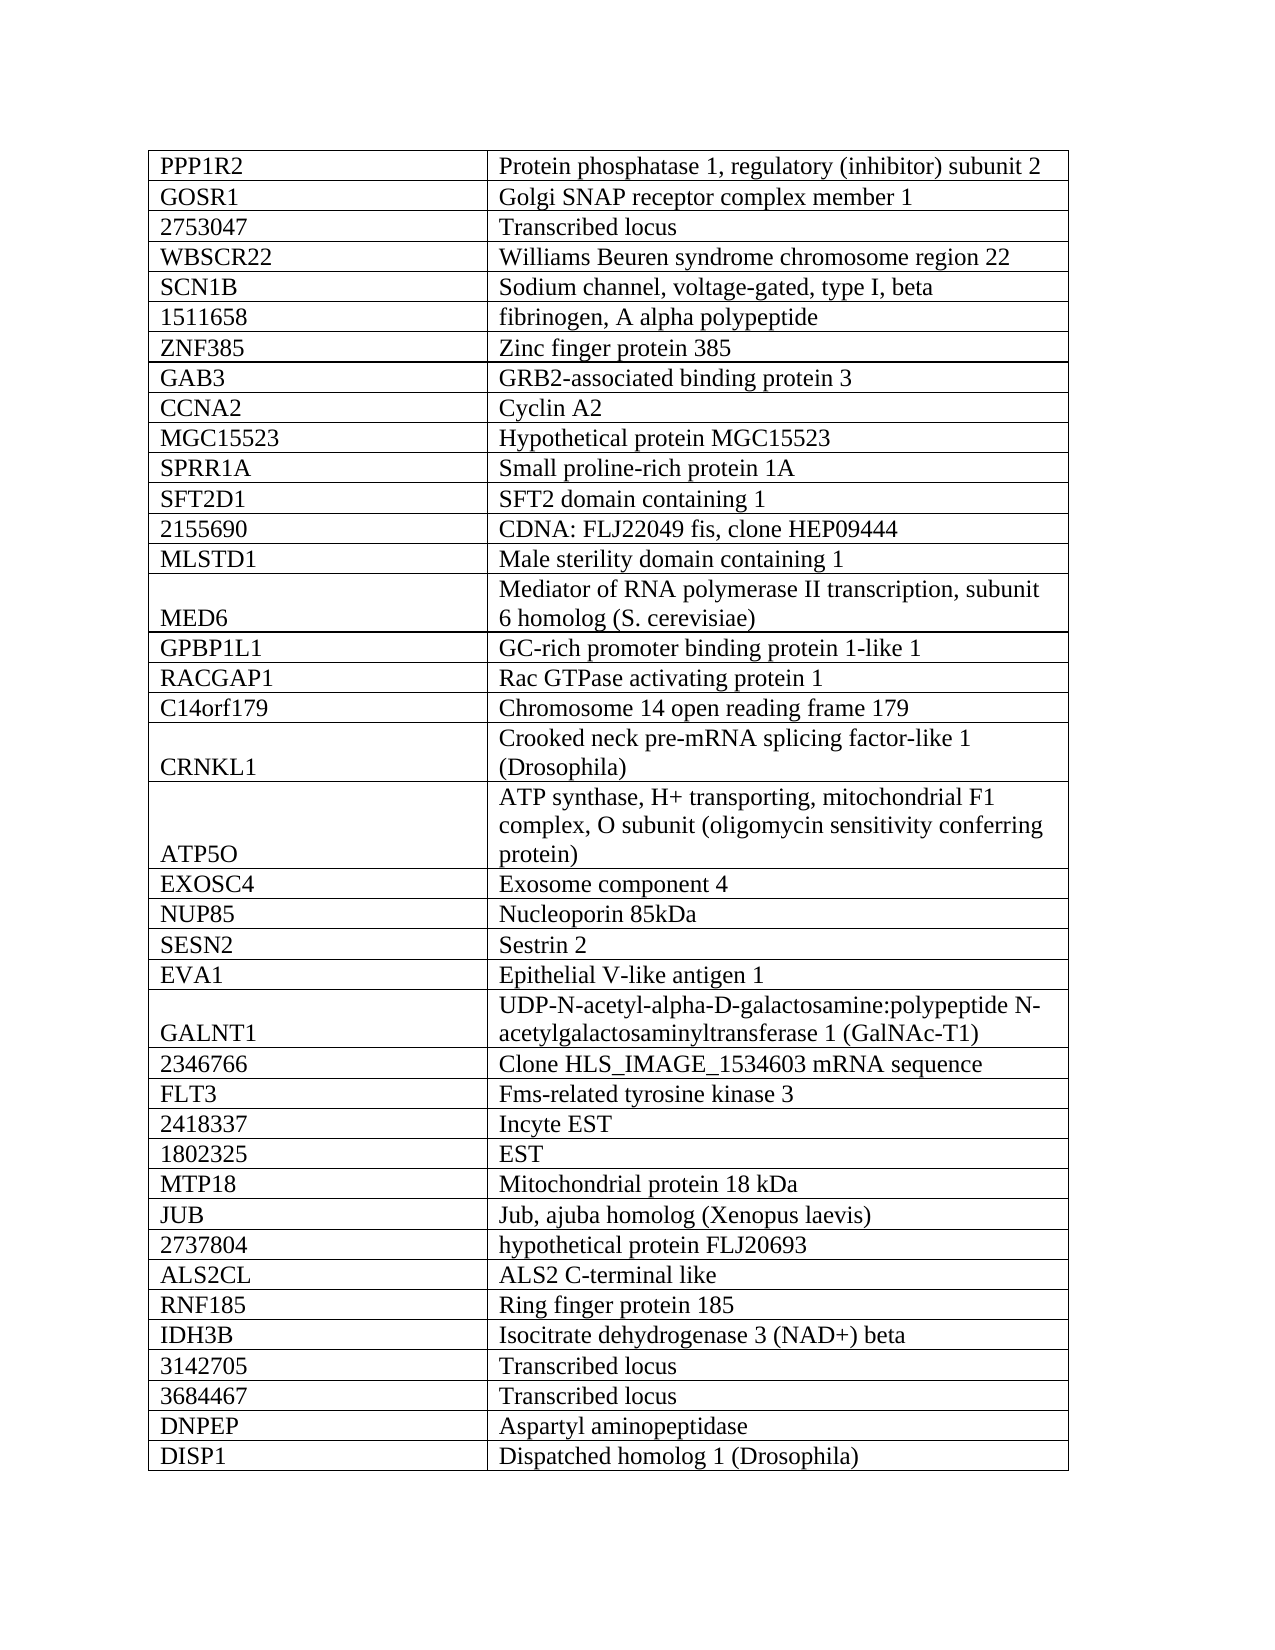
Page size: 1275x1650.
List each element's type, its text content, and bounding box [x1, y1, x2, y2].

table_cell Zinc finger protein 385 [488, 332, 1068, 361]
table_cell Williams Beuren syndrome chromosome region 22 [488, 242, 1068, 271]
table_cell IDH3B [149, 1320, 487, 1349]
table_cell WBSCR22 [149, 242, 487, 271]
table_cell RACGAP1 [149, 663, 487, 692]
table_cell Sestrin 2 [488, 929, 1068, 958]
table_cell UDP-N-acetyl-alpha-D-galactosamine:polypeptide N-acetylgalactosaminyltransferase 1 (GalNAc-T1) [488, 990, 1068, 1047]
table_cell Isocitrate dehydrogenase 3 (NAD+) beta [488, 1320, 1068, 1349]
table_cell Transcribed locus [488, 1381, 1068, 1410]
table_cell Sodium channel, voltage-gated, type I, beta [488, 272, 1068, 301]
table_cell MGC15523 [149, 423, 487, 452]
table_cell RNF185 [149, 1290, 487, 1319]
table_cell 2737804 [149, 1230, 487, 1259]
table_cell 2418337 [149, 1109, 487, 1138]
table_cell 2753047 [149, 211, 487, 241]
table_cell NUP85 [149, 899, 487, 928]
table_cell SESN2 [149, 929, 487, 958]
table_cell GC-rich promoter binding protein 1-like 1 [488, 633, 1068, 662]
table_cell ALS2 C-terminal like [488, 1260, 1068, 1289]
table_cell 1802325 [149, 1139, 487, 1168]
table_cell Hypothetical protein MGC15523 [488, 423, 1068, 452]
table_cell Mediator of RNA polymerase II transcription, subunit 6 homolog (S. cerevisiae) [488, 574, 1068, 631]
table_cell DISP1 [149, 1441, 487, 1470]
table_cell Aspartyl aminopeptidase [488, 1411, 1068, 1440]
table_cell Rac GTPase activating protein 1 [488, 663, 1068, 692]
table_cell Incyte EST [488, 1109, 1068, 1138]
table_cell 3684467 [149, 1381, 487, 1410]
table_cell CDNA: FLJ22049 fis, clone HEP09444 [488, 514, 1068, 543]
table_cell Golgi SNAP receptor complex member 1 [488, 181, 1068, 210]
table_cell GPBP1L1 [149, 633, 487, 662]
table_cell Clone HLS_IMAGE_1534603 mRNA sequence [488, 1048, 1068, 1077]
table_cell Protein phosphatase 1, regulatory (inhibitor) subunit 2 [488, 151, 1068, 180]
table_cell 1511658 [149, 302, 487, 331]
table_cell PPP1R2 [149, 151, 487, 180]
table_cell Dispatched homolog 1 (Drosophila) [488, 1441, 1068, 1470]
table_cell ATP synthase, H+ transporting, mitochondrial F1 complex, O subunit (oligomycin sensitivity conferring protein) [488, 782, 1068, 868]
table_cell Jub, ajuba homolog (Xenopus laevis) [488, 1199, 1068, 1228]
table_cell MED6 [149, 574, 487, 631]
table_cell JUB [149, 1199, 487, 1228]
table_cell MLSTD1 [149, 544, 487, 573]
table_cell hypothetical protein FLJ20693 [488, 1230, 1068, 1259]
table_cell GOSR1 [149, 181, 487, 210]
table_cell GALNT1 [149, 990, 487, 1047]
table_cell CRNKL1 [149, 723, 487, 781]
table_cell GRB2-associated binding protein 3 [488, 363, 1068, 392]
table_cell Male sterility domain containing 1 [488, 544, 1068, 573]
table_cell Nucleoporin 85kDa [488, 899, 1068, 928]
table_cell Epithelial V-like antigen 1 [488, 960, 1068, 989]
table_cell Crooked neck pre-mRNA splicing factor-like 1 (Drosophila) [488, 723, 1068, 781]
table_cell SFT2 domain containing 1 [488, 483, 1068, 512]
table_cell ZNF385 [149, 332, 487, 361]
table_cell Exosome component 4 [488, 869, 1068, 898]
table_cell CCNA2 [149, 393, 487, 422]
table_cell MTP18 [149, 1169, 487, 1198]
table_cell EST [488, 1139, 1068, 1168]
table_cell EXOSC4 [149, 869, 487, 898]
table_cell 3142705 [149, 1350, 487, 1379]
table_cell Ring finger protein 185 [488, 1290, 1068, 1319]
table_cell Transcribed locus [488, 1350, 1068, 1379]
table_cell FLT3 [149, 1079, 487, 1108]
table_cell 2346766 [149, 1048, 487, 1077]
table_cell SFT2D1 [149, 483, 487, 512]
table_cell C14orf179 [149, 693, 487, 722]
table_cell ATP5O [149, 782, 487, 868]
table_cell 2155690 [149, 514, 487, 543]
table_cell Cyclin A2 [488, 393, 1068, 422]
table_cell Chromosome 14 open reading frame 179 [488, 693, 1068, 722]
table_cell ALS2CL [149, 1260, 487, 1289]
table_cell Fms-related tyrosine kinase 3 [488, 1079, 1068, 1108]
table_cell fibrinogen, A alpha polypeptide [488, 302, 1068, 331]
table_cell EVA1 [149, 960, 487, 989]
table_cell Transcribed locus [488, 211, 1068, 241]
table_cell DNPEP [149, 1411, 487, 1440]
table_cell SPRR1A [149, 453, 487, 482]
table_cell GAB3 [149, 363, 487, 392]
table_cell Small proline-rich protein 1A [488, 453, 1068, 482]
table_cell Mitochondrial protein 18 kDa [488, 1169, 1068, 1198]
table_cell SCN1B [149, 272, 487, 301]
